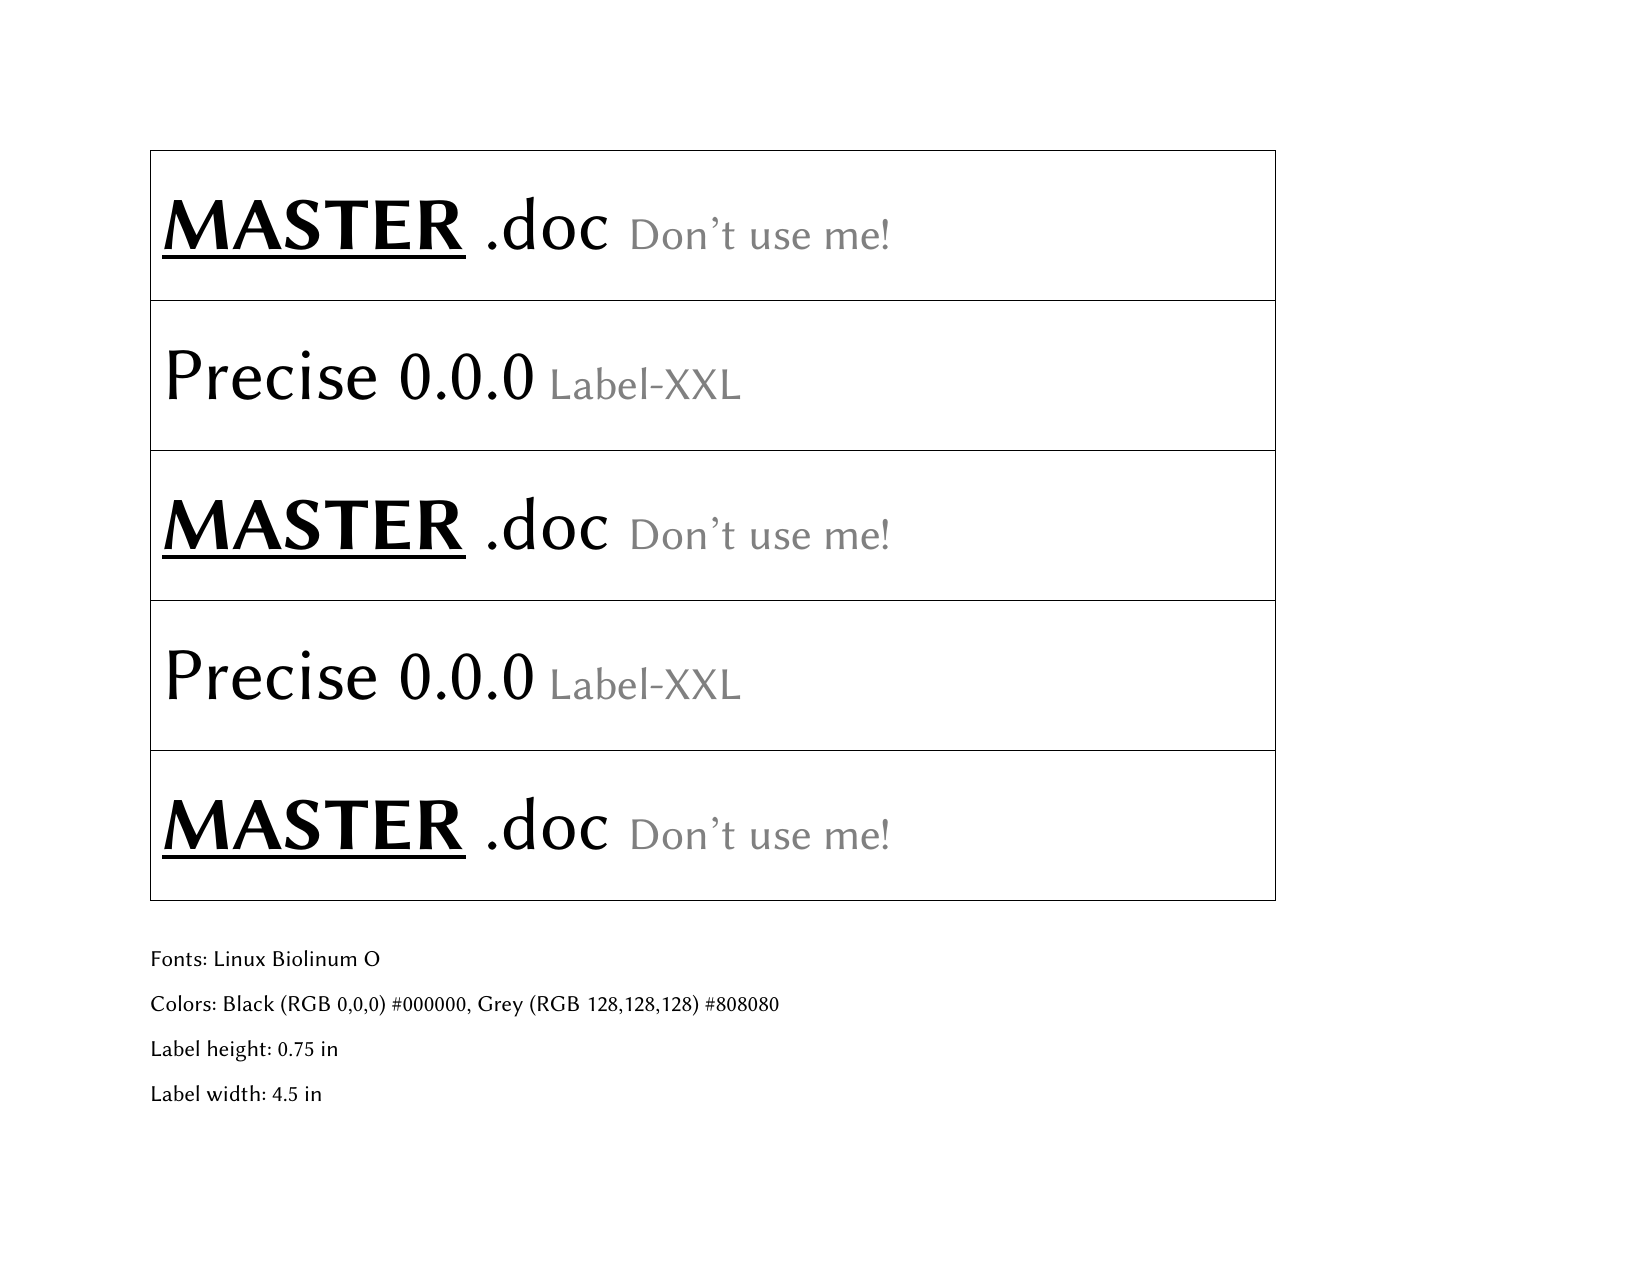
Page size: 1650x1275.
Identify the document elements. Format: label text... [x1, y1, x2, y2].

text Label width: 4.5 in [150, 1081, 1500, 1107]
table_cell MASTER .doc Don’t use me! [151, 751, 1275, 900]
text Colors: Black (RGB 0,0,0) #000000, Grey (RGB 128,128,128) #808080 [150, 991, 1500, 1017]
table_cell Precise 0.0.0 Label-XXL [151, 601, 1275, 750]
table_cell MASTER .doc Don’t use me! [151, 451, 1275, 600]
table_cell Precise 0.0.0 Label-XXL [151, 301, 1275, 450]
table_header MASTER .doc Don’t use me! [151, 151, 1275, 300]
text Fonts: Linux Biolinum O [150, 946, 1500, 972]
text Label height: 0.75 in [150, 1036, 1500, 1062]
